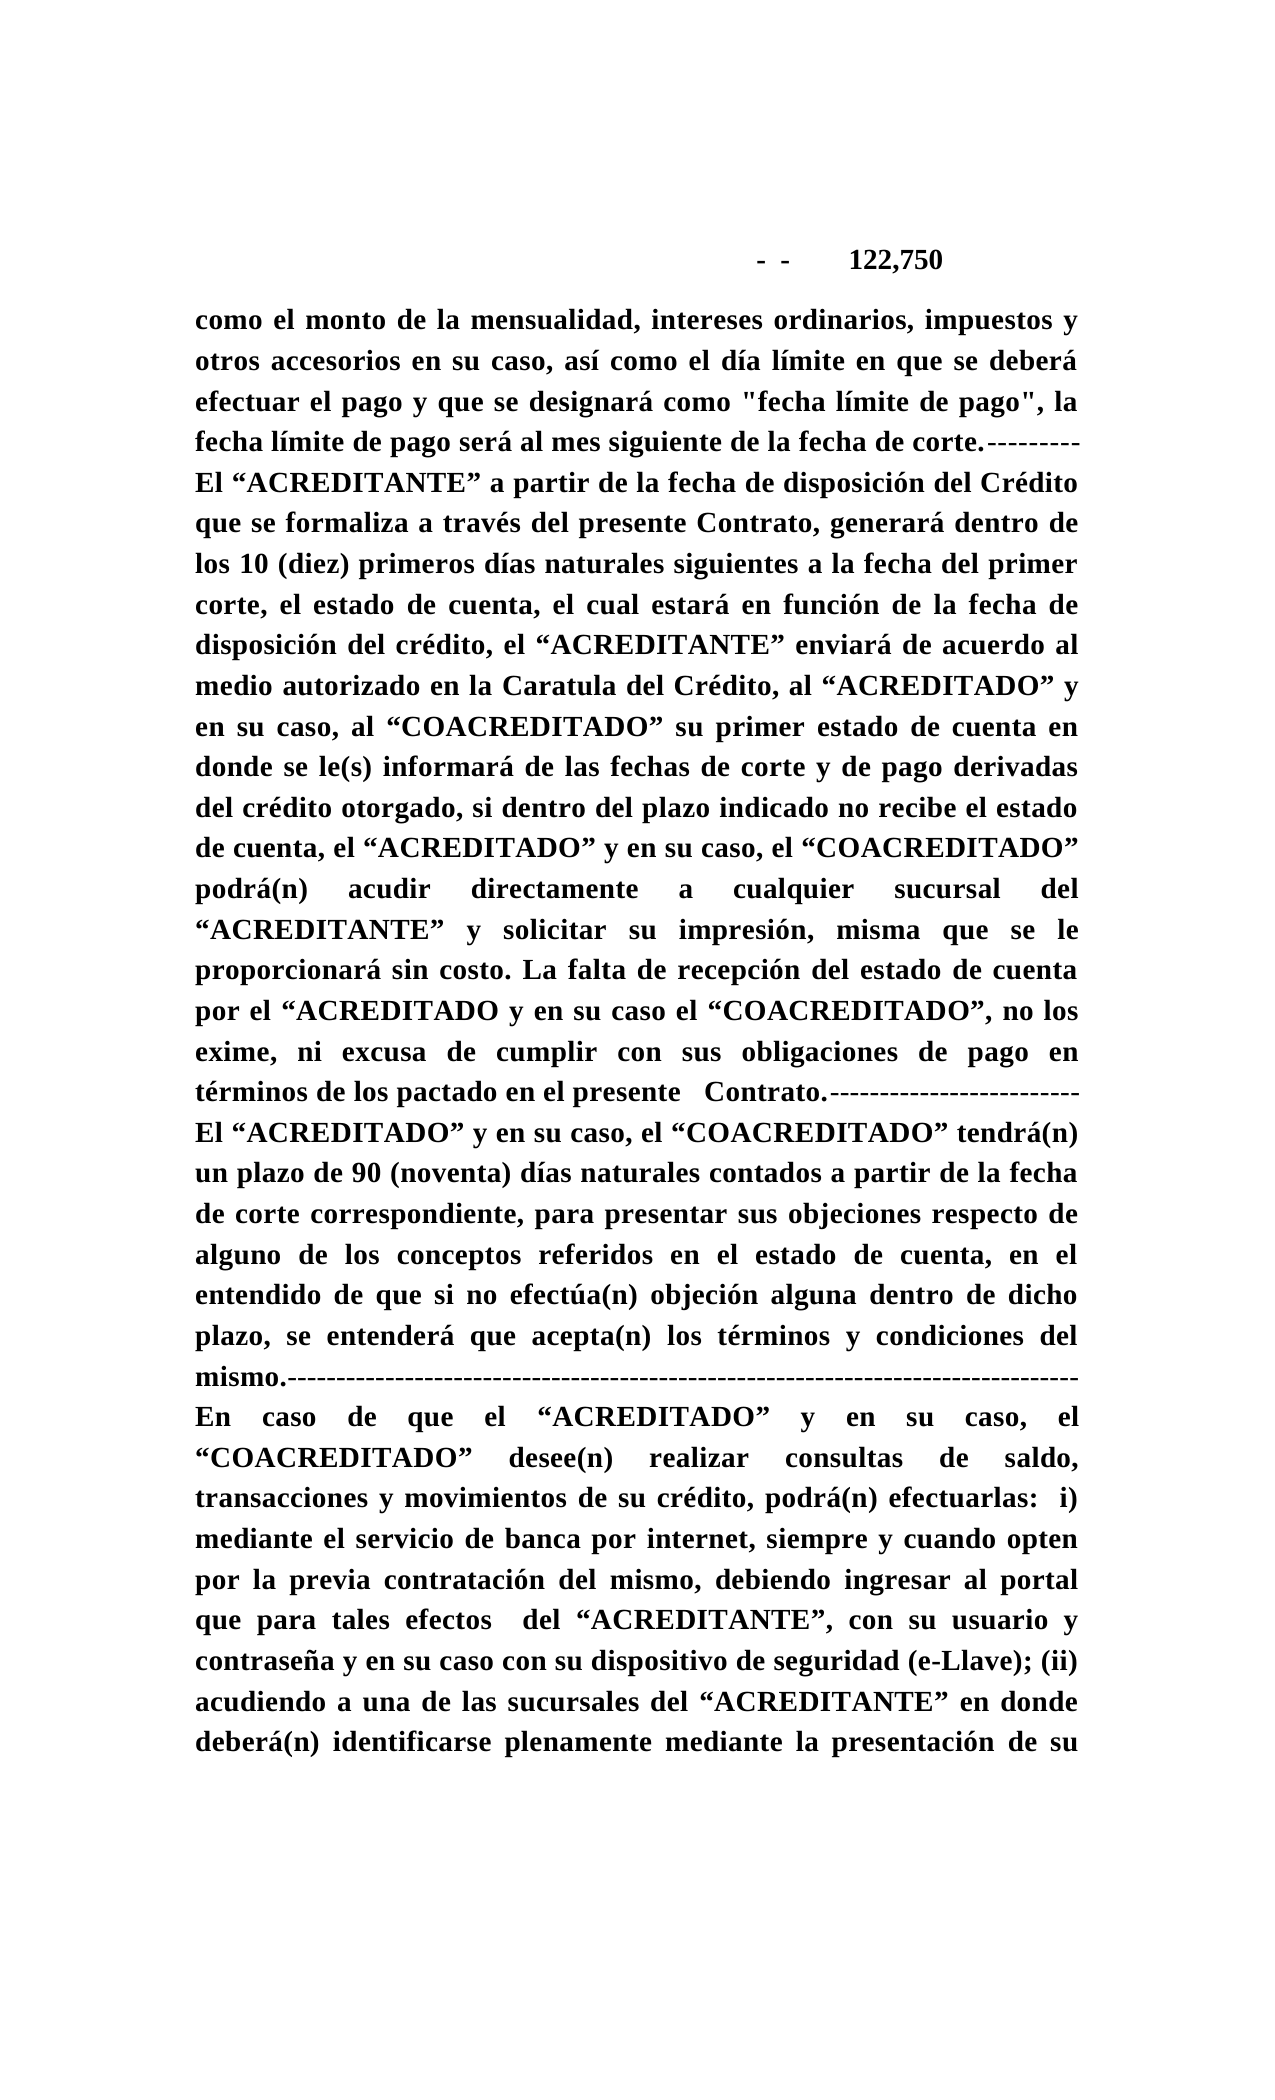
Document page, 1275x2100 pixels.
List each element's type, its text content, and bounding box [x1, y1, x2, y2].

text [195, 1392, 1080, 1758]
text El “ACREDITADO” y en su caso, el “COACREDITADO” tendrá(n) un plazo de 90 (noventa) días naturales contados a partir de la fecha de corte correspondiente, para presentar sus objeciones respecto de alguno de los conceptos referidos en el estado de cuenta, en el entendido de que si no efectúa(n) objeción alguna dentro de dicho plazo, se entenderá que acepta(n) los términos y condiciones del mismo. [195, 1108, 1080, 1392]
text El “ACREDITANTE” a partir de la fecha de disposición del Crédito que se formaliza a través del presente Contrato, generará dentro de los 10 (diez) primeros días naturales siguientes a la fecha del primer corte, el estado de cuenta, el cual estará en función de la fecha de disposición del crédito, el “ACREDITANTE” enviará de acuerdo al medio autorizado en la Caratula del Crédito, al “ACREDITADO” y en su caso, al “COACREDITADO” su primer estado de cuenta en donde se le(s) informará de las fechas de corte y de pago derivadas del crédito otorgado, si dentro del plazo indicado no recibe el estado de cuenta, el “ACREDITADO” y en su caso, el “COACREDITADO” podrá(n) acudir directamente a cualquier sucursal del “ACREDITANTE” y solicitar su impresión, misma que se le proporcionará sin costo. La falta de recepción del estado de cuenta por el “ACREDITADO y en su caso el “COACREDITADO”, no los exime, ni excusa de cumplir con sus obligaciones de pago en términos de los pactado en el presente Contrato. [195, 458, 1080, 1108]
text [195, 295, 1080, 458]
